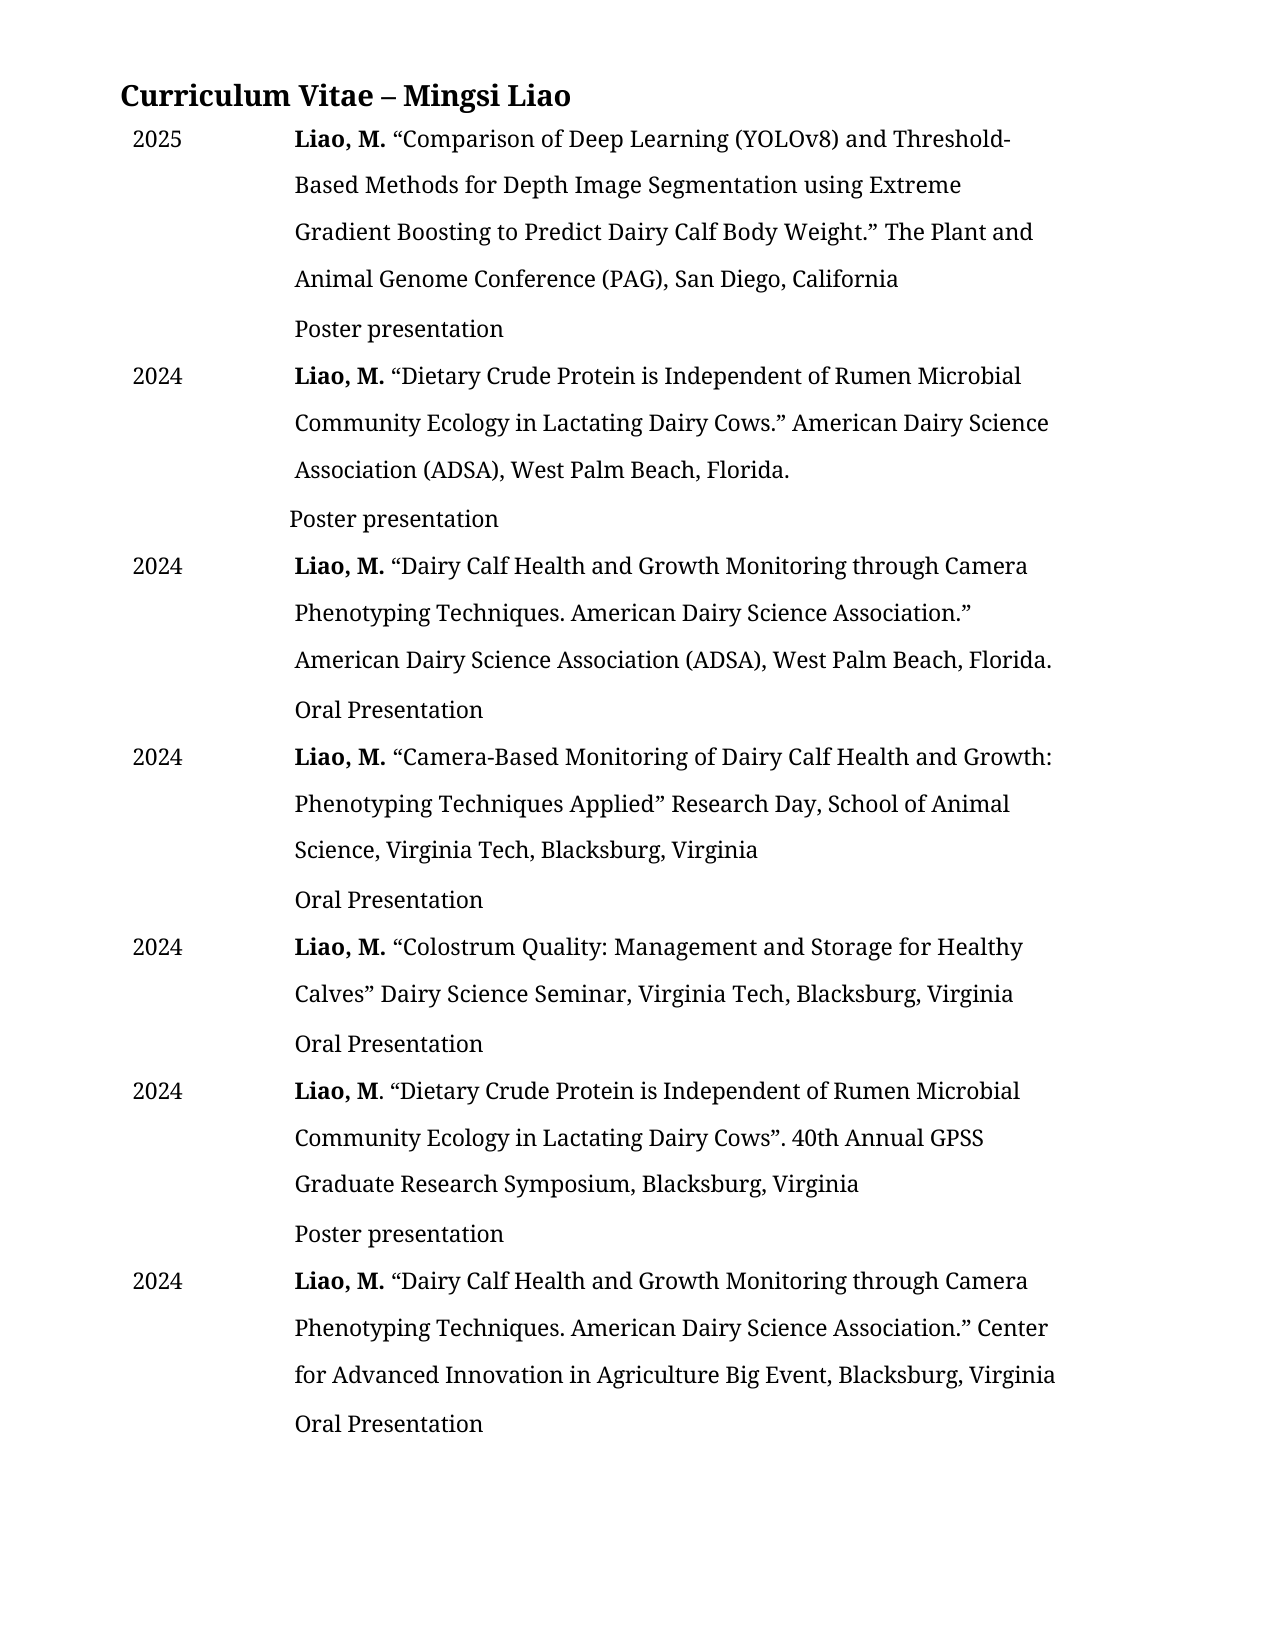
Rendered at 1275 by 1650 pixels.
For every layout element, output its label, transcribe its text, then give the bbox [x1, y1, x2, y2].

table_cell 2024 [132, 738, 289, 928]
table_header Liao, M. “Comparison of Deep Learning (YOLOv8) and Threshold-Based Methods for Depth Image Segmentation using Extreme Gradient Boosting to Predict Dairy Calf Body Weight.” The Plant and Animal Genome Conference (PAG), San Diego, California Poster presentation [289, 120, 1062, 357]
table_cell Liao, M. “Dietary Crude Protein is Independent of Rumen Microbial Community Ecology in Lactating Dairy Cows.” American Dairy Science Association (ADSA), West Palm Beach, Florida. Poster presentation [289, 357, 1062, 548]
table_cell Liao, M. “Dairy Calf Health and Growth Monitoring through Camera Phenotyping Techniques. American Dairy Science Association.” American Dairy Science Association (ADSA), West Palm Beach, Florida. Oral Presentation [289, 548, 1062, 738]
table_cell 2024 [132, 929, 289, 1072]
table_cell 2024 [132, 1072, 289, 1262]
table_cell 2024 [132, 548, 289, 738]
table_cell 2024 [132, 357, 289, 548]
table_cell 2024 [132, 1263, 289, 1453]
table_cell Liao, M. “Dairy Calf Health and Growth Monitoring through Camera Phenotyping Techniques. American Dairy Science Association.” Center for Advanced Innovation in Agriculture Big Event, Blacksburg, Virginia Oral Presentation [289, 1263, 1062, 1453]
table_cell Liao, M. “Dietary Crude Protein is Independent of Rumen Microbial Community Ecology in Lactating Dairy Cows”. 40th Annual GPSS Graduate Research Symposium, Blacksburg, Virginia Poster presentation [289, 1072, 1062, 1262]
table_cell Liao, M. “Camera-Based Monitoring of Dairy Calf Health and Growth: Phenotyping Techniques Applied” Research Day, School of Animal Science, Virginia Tech, Blacksburg, Virginia Oral Presentation [289, 738, 1062, 928]
table_cell Liao, M. “Colostrum Quality: Management and Storage for Healthy Calves” Dairy Science Seminar, Virginia Tech, Blacksburg, Virginia Oral Presentation [289, 929, 1062, 1072]
table_header 2025 [132, 120, 289, 357]
